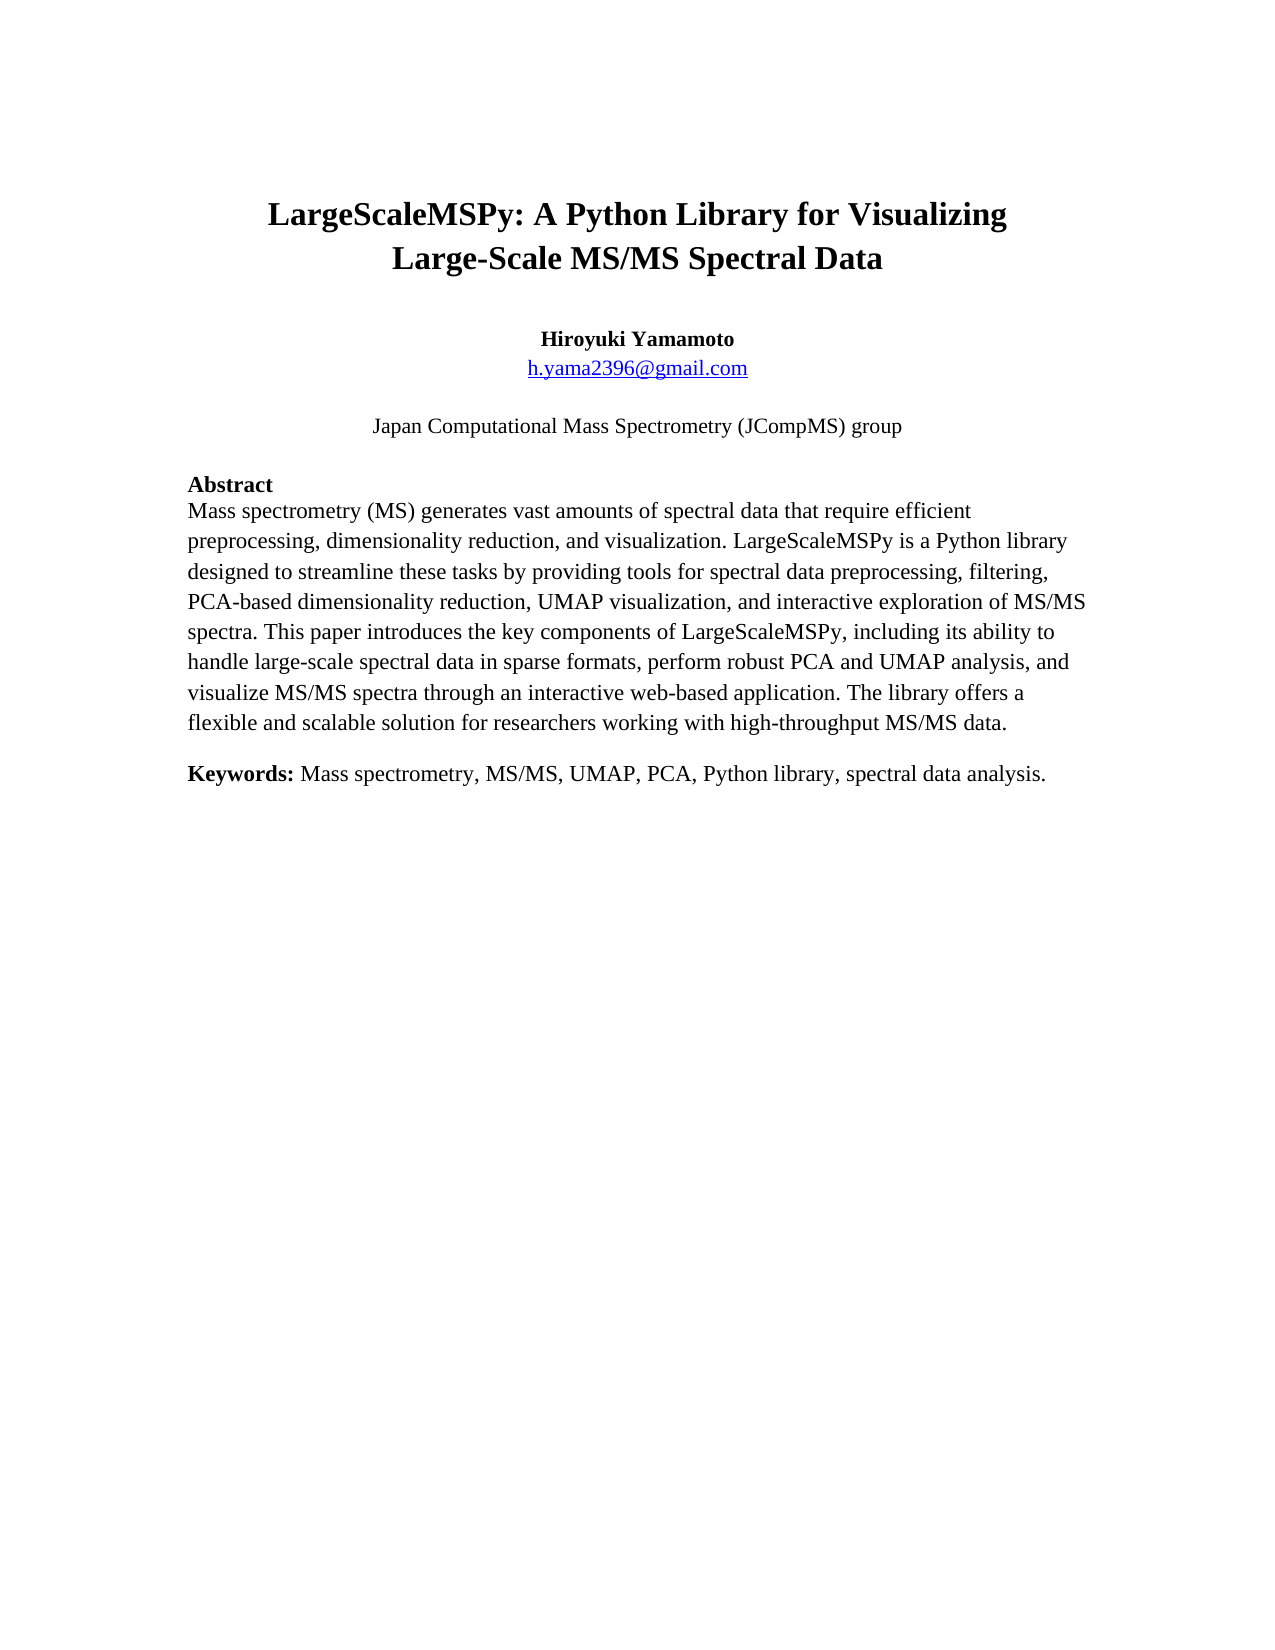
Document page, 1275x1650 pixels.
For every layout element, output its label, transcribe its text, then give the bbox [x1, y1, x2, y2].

text Keywords: Mass spectrometry, MS/MS, UMAP, PCA, Python library, spectral data analysis. [187, 760, 1087, 786]
text Large-Scale MS/MS Spectral Data [187, 238, 1087, 276]
text h.yama2396@gmail.com [187, 355, 1087, 380]
text Hiroyuki Yamamoto [187, 326, 1087, 351]
text Abstract [187, 471, 1087, 497]
text Japan Computational Mass Spectrometry (JCompMS) group [187, 413, 1087, 438]
text LargeScaleMSPy: A Python Library for Visualizing [187, 194, 1087, 232]
text Mass spectrometry (MS) generates vast amounts of spectral data that require efficient preprocessing, dimensionality reduction, and visualization. LargeScaleMSPy is a Python library designed to streamline these tasks by providing tools for spectral data preprocessing, filtering, PCA-based dimensionality reduction, UMAP visualization, and interactive exploration of MS/MS spectra. This paper introduces the key components of LargeScaleMSPy, including its ability to handle large-scale spectral data in sparse formats, perform robust PCA and UMAP analysis, and visualize MS/MS spectra through an interactive web-based application. The library offers a flexible and scalable solution for researchers working with high-throughput MS/MS data. [187, 497, 1087, 735]
